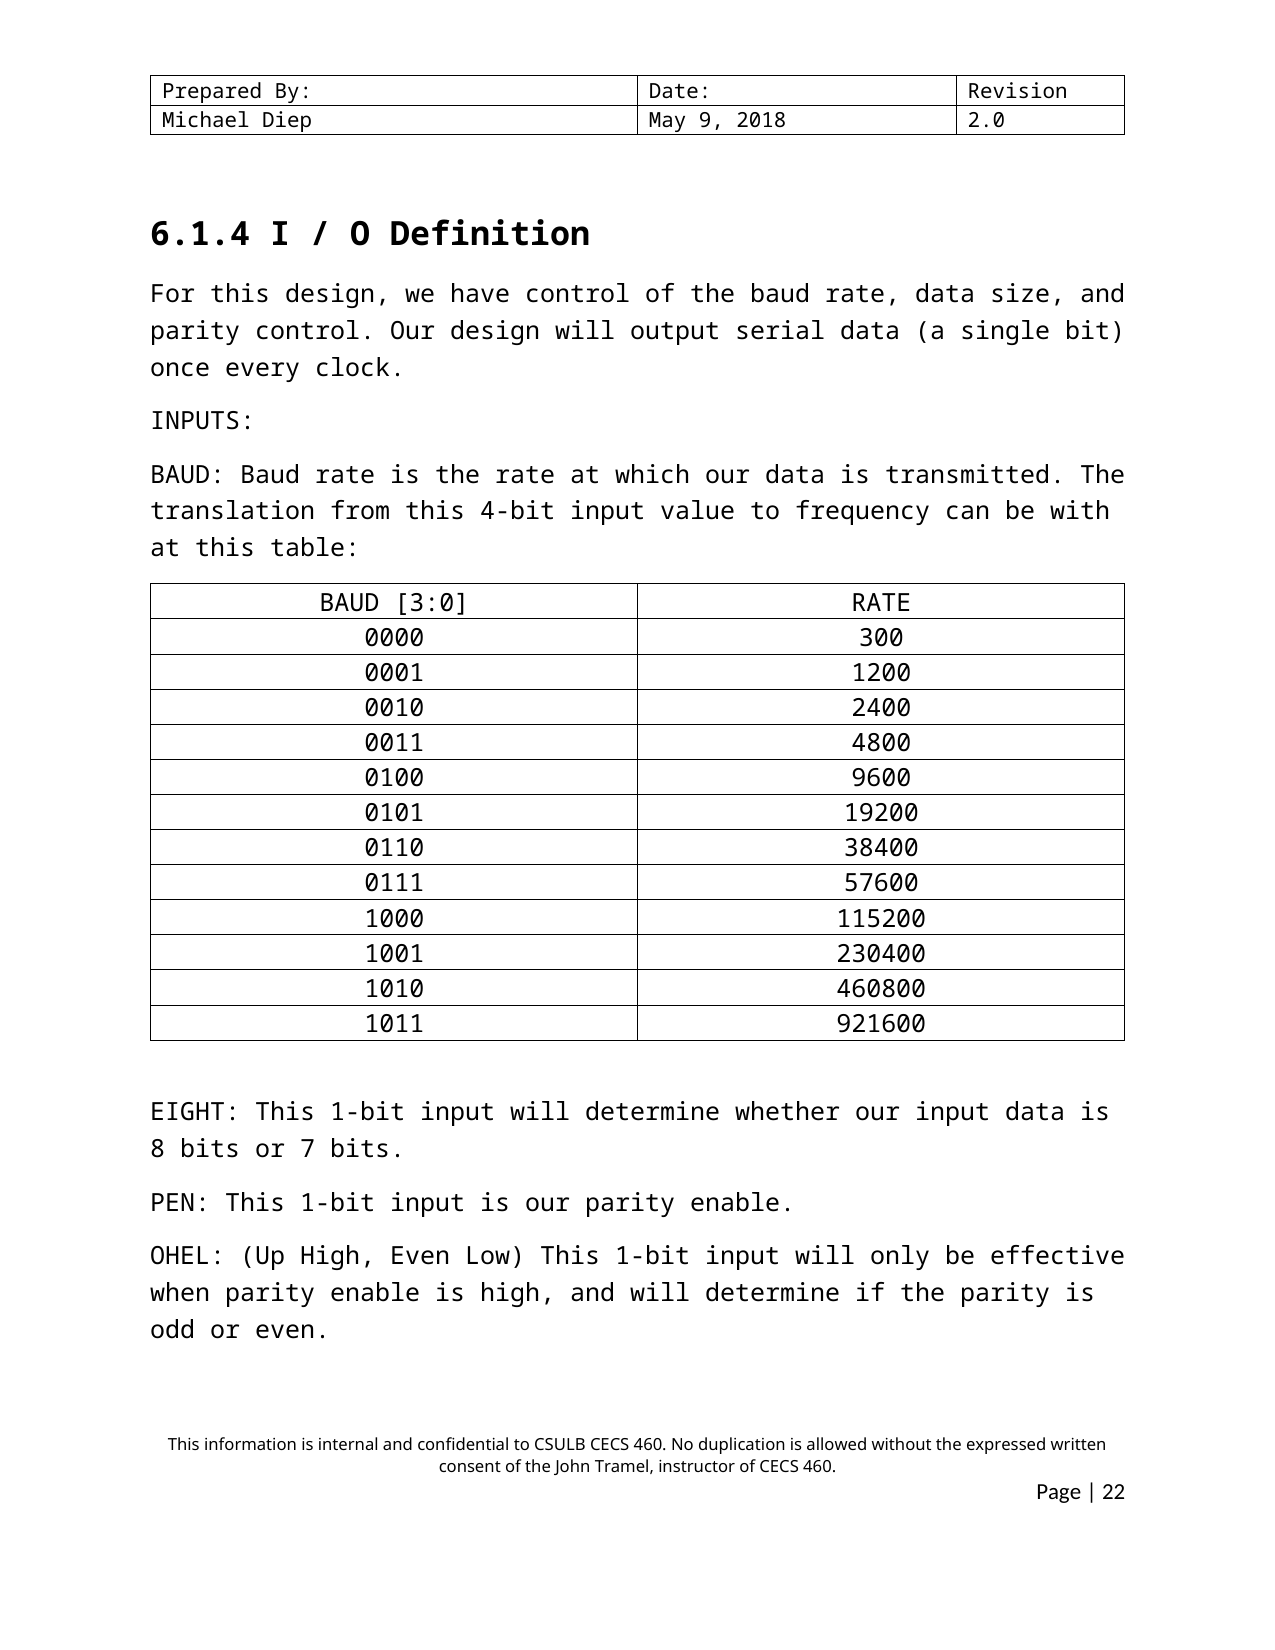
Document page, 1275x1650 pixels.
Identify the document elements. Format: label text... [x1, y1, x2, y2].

table_cell 1010 [151, 970, 637, 1004]
text OHEL: (Up High, Even Low) This 1-bit input will only be effective when parity enable is high, and will determine if the parity is odd or even. [150, 1238, 1125, 1345]
table_cell 1011 [151, 1006, 637, 1039]
table_cell 230400 [638, 935, 1124, 969]
table_cell 460800 [638, 970, 1124, 1004]
table_cell 9600 [638, 760, 1124, 794]
table_cell 1000 [151, 900, 637, 934]
table_cell 0101 [151, 795, 637, 829]
table_cell 115200 [638, 900, 1124, 934]
table_cell 57600 [638, 865, 1124, 899]
table_cell 2400 [638, 690, 1124, 724]
table_cell 0010 [151, 690, 637, 724]
table_cell 0110 [151, 830, 637, 864]
table_cell 0011 [151, 725, 637, 759]
table_header RATE [638, 584, 1124, 618]
text 6.1.4 I / O Definition [150, 210, 1125, 256]
text PEN: This 1-bit input is our parity enable. [150, 1184, 1125, 1218]
table_cell 1200 [638, 655, 1124, 688]
table_cell 4800 [638, 725, 1124, 759]
text EIGHT: This 1-bit input will determine whether our input data is 8 bits or 7 bits. [150, 1094, 1125, 1165]
table_cell 300 [638, 619, 1124, 653]
text INPUTS: [150, 403, 1125, 437]
table_cell 0100 [151, 760, 637, 794]
table_cell 1001 [151, 935, 637, 969]
table_cell 19200 [638, 795, 1124, 829]
table_cell 0001 [151, 655, 637, 688]
table_cell 38400 [638, 830, 1124, 864]
table_cell 0000 [151, 619, 637, 653]
text BAUD: Baud rate is the rate at which our data is transmitted. The translation from this 4-bit input value to frequency can be with at this table: [150, 456, 1125, 564]
table_header BAUD [3:0] [151, 584, 637, 618]
text For this design, we have control of the baud rate, data size, and parity control. Our design will output serial data (a single bit) once every clock. [150, 276, 1125, 383]
table_cell 0111 [151, 865, 637, 899]
table_cell 921600 [638, 1006, 1124, 1039]
